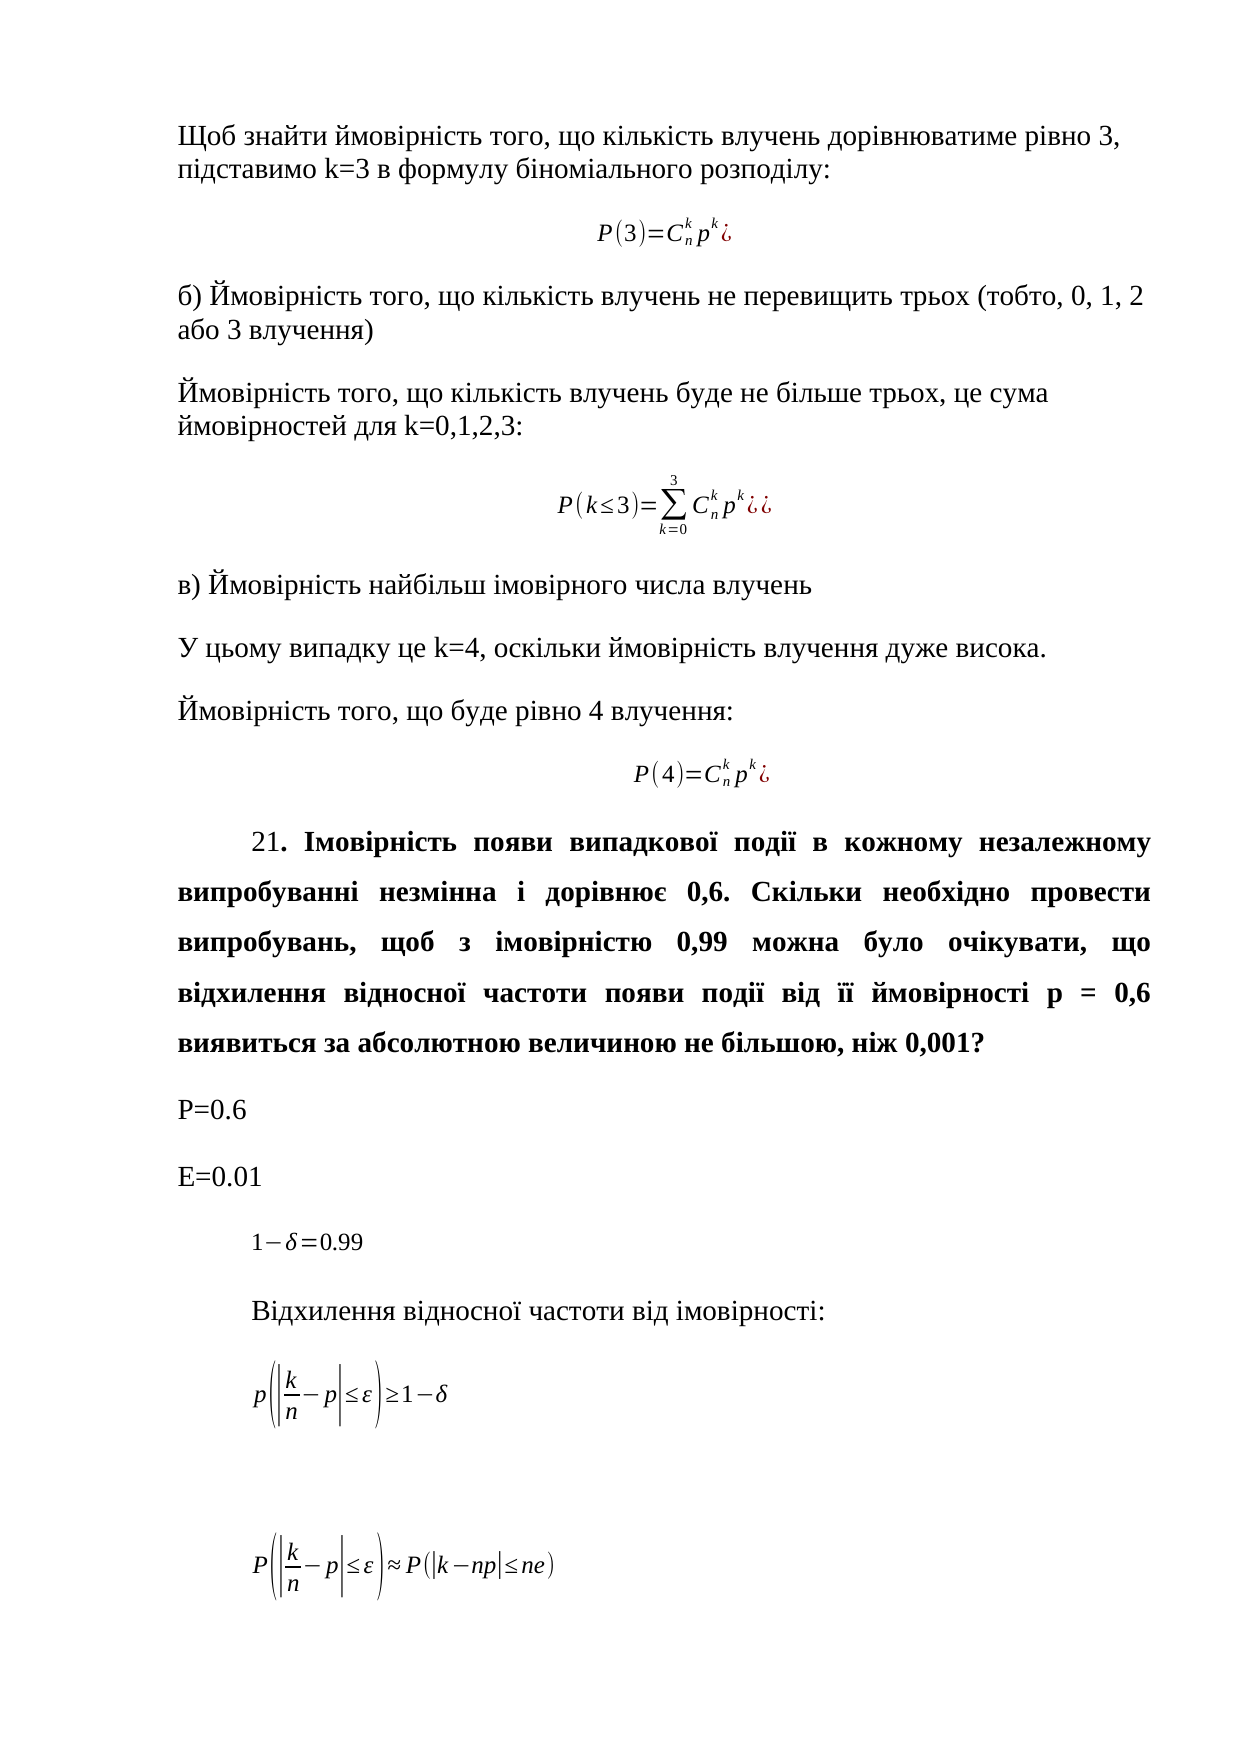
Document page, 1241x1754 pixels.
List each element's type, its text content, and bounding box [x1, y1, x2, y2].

text У цьому випадку це k=4, оскільки ймовірність влучення дуже висока. [177, 630, 1152, 664]
text E=0.01 [177, 1159, 1152, 1193]
text Ймовірність того, що буде рівно 4 влучення: [177, 693, 1152, 726]
text 21. Імовірність появи випадкової події в кожному незалежному випробуванні незмінна і дорівнює 0,6. Скільки необхідно провести випробувань, щоб з імовірністю 0,99 можна було очікувати, що відхилення відносної частоти появи події від її ймовірності р = 0,6 виявиться за абсолютною величиною не більшою, ніж 0,001? [177, 824, 1152, 1059]
text Ймовірність того, що кількість влучень буде не більше трьох, це сума ймовірностей для k=0,1,2,3: [177, 375, 1152, 442]
text Щоб знайти ймовірність того, що кількість влучень дорівнюватиме рівно 3, підставимо k=3 в формулу біноміального розподілу: [177, 118, 1152, 185]
subtitle в) Ймовірність найбільш імовірного числа влучень [177, 567, 1152, 601]
text P=0.6 [177, 1092, 1152, 1126]
text Відхилення відносної частоти від імовірності: [177, 1293, 1152, 1327]
subtitle б) Ймовірність того, що кількість влучень не перевищить трьох (тобто, 0, 1, 2 або 3 влучення) [177, 278, 1152, 346]
